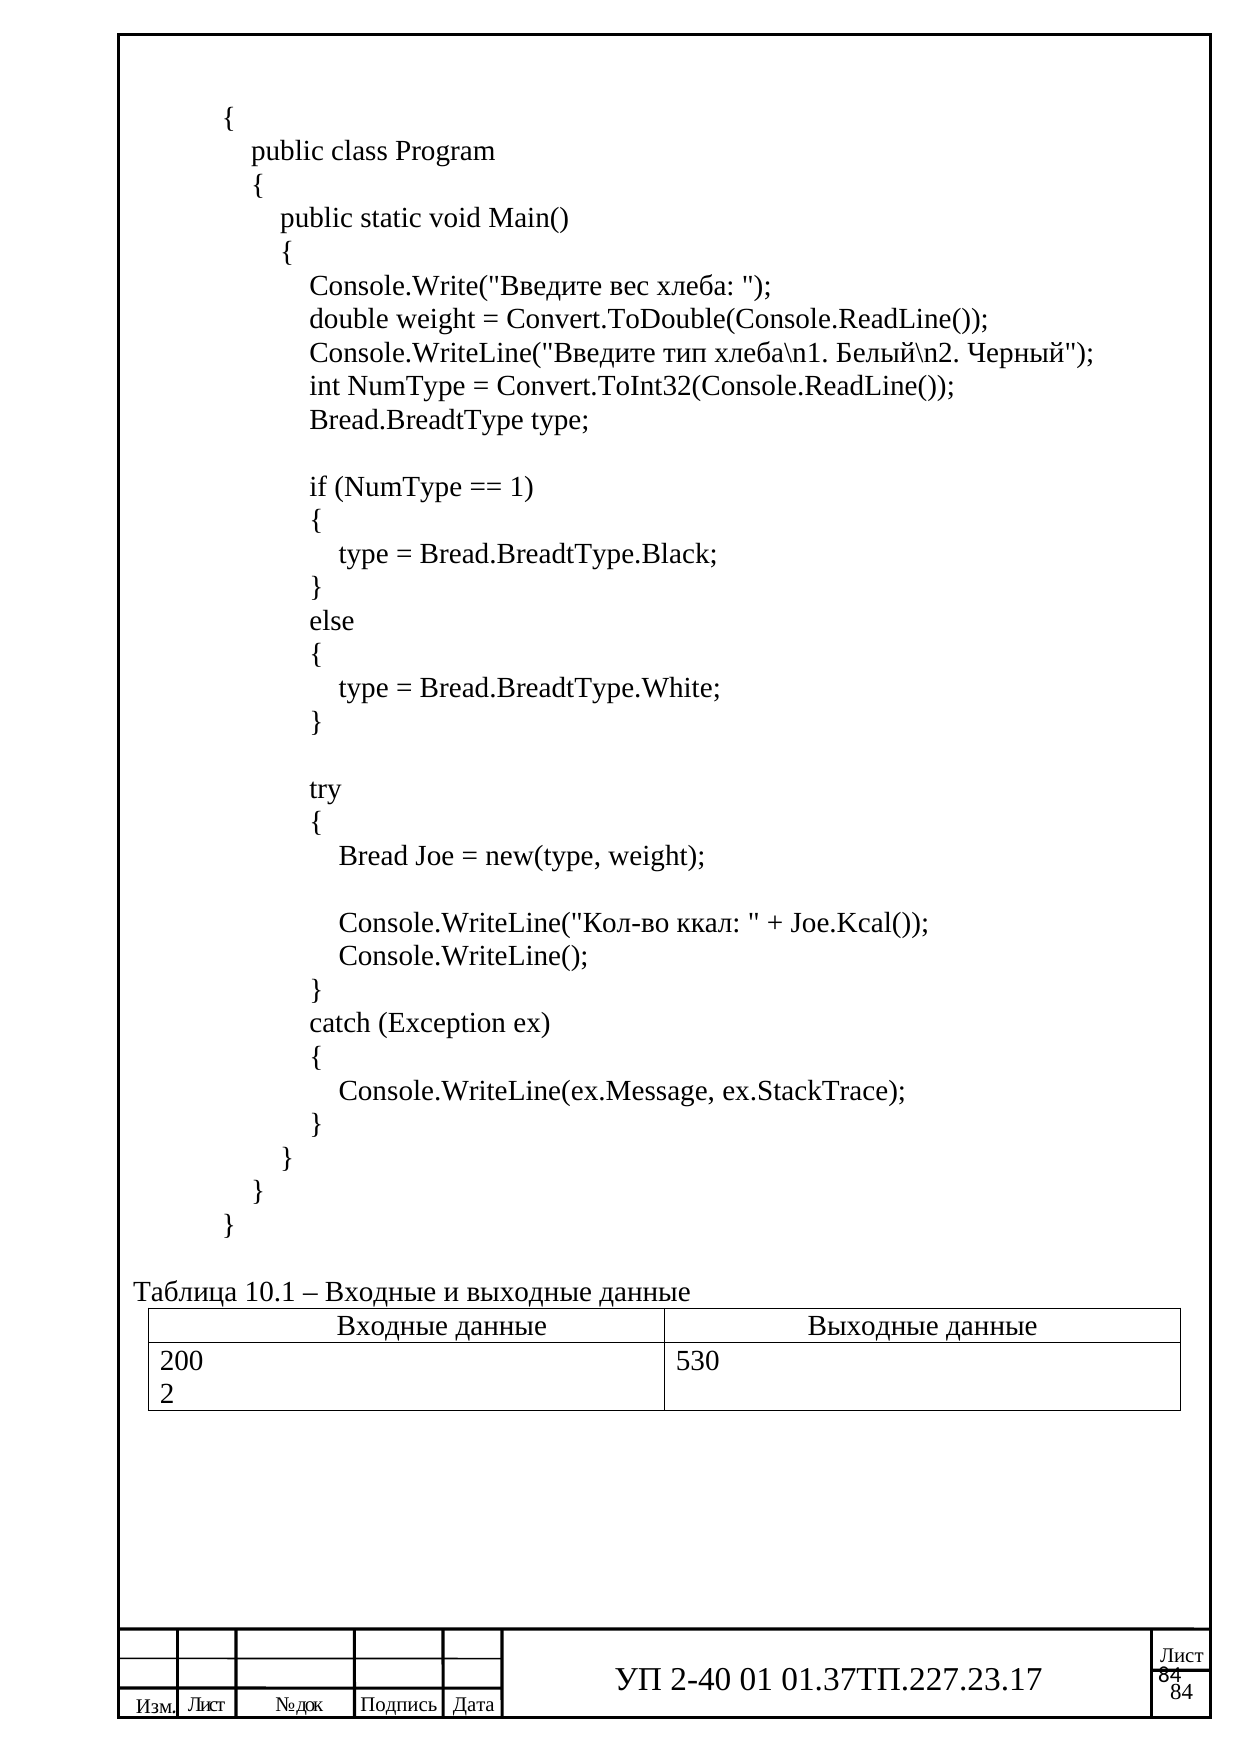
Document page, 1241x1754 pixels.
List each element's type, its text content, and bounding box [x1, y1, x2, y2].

text { [148, 804, 1181, 838]
text if (NumType == 1) [148, 469, 1181, 502]
text { [148, 167, 1181, 201]
text { [148, 1039, 1181, 1073]
table_cell 200 2 [149, 1343, 664, 1410]
table_header Входные данные [149, 1309, 664, 1342]
text double weight = Convert.ToDouble(Console.ReadLine()); [148, 301, 1181, 335]
text Console.WriteLine("Введите тип хлеба\n1. Белый\n2. Черный"); [148, 335, 1181, 368]
text } [148, 569, 1181, 603]
text { [148, 234, 1181, 268]
text Bread.BreadtType type; [148, 402, 1181, 435]
text } [148, 704, 1181, 737]
text } [148, 1173, 1181, 1207]
text } [148, 972, 1181, 1006]
text catch (Exception ex) [148, 1006, 1181, 1039]
text { [148, 502, 1181, 536]
text Console.WriteLine(); [148, 938, 1181, 972]
text Console.WriteLine(ex.Message, ex.StackTrace); [148, 1073, 1181, 1106]
table_cell 530 [665, 1343, 1180, 1410]
text public static void Main() [148, 201, 1181, 234]
text Console.Write("Введите вес хлеба: "); [148, 268, 1181, 301]
table_header Выходные данные [665, 1309, 1180, 1342]
text { [148, 637, 1181, 670]
text } [148, 1106, 1181, 1140]
text public class Program [148, 133, 1181, 167]
text try [148, 771, 1181, 804]
text Таблица 10.1 – Входные и выходные данные [133, 1274, 1181, 1307]
text { [148, 100, 1181, 133]
text else [148, 603, 1181, 637]
text type = Bread.BreadtType.White; [148, 670, 1181, 704]
text } [148, 1140, 1181, 1173]
text } [148, 1207, 1181, 1240]
text Bread Joe = new(type, weight); [148, 838, 1181, 871]
text int NumType = Convert.ToInt32(Console.ReadLine()); [148, 368, 1181, 402]
text type = Bread.BreadtType.Black; [148, 536, 1181, 569]
text Console.WriteLine("Кол-во ккал: " + Joe.Kcal()); [148, 905, 1181, 938]
